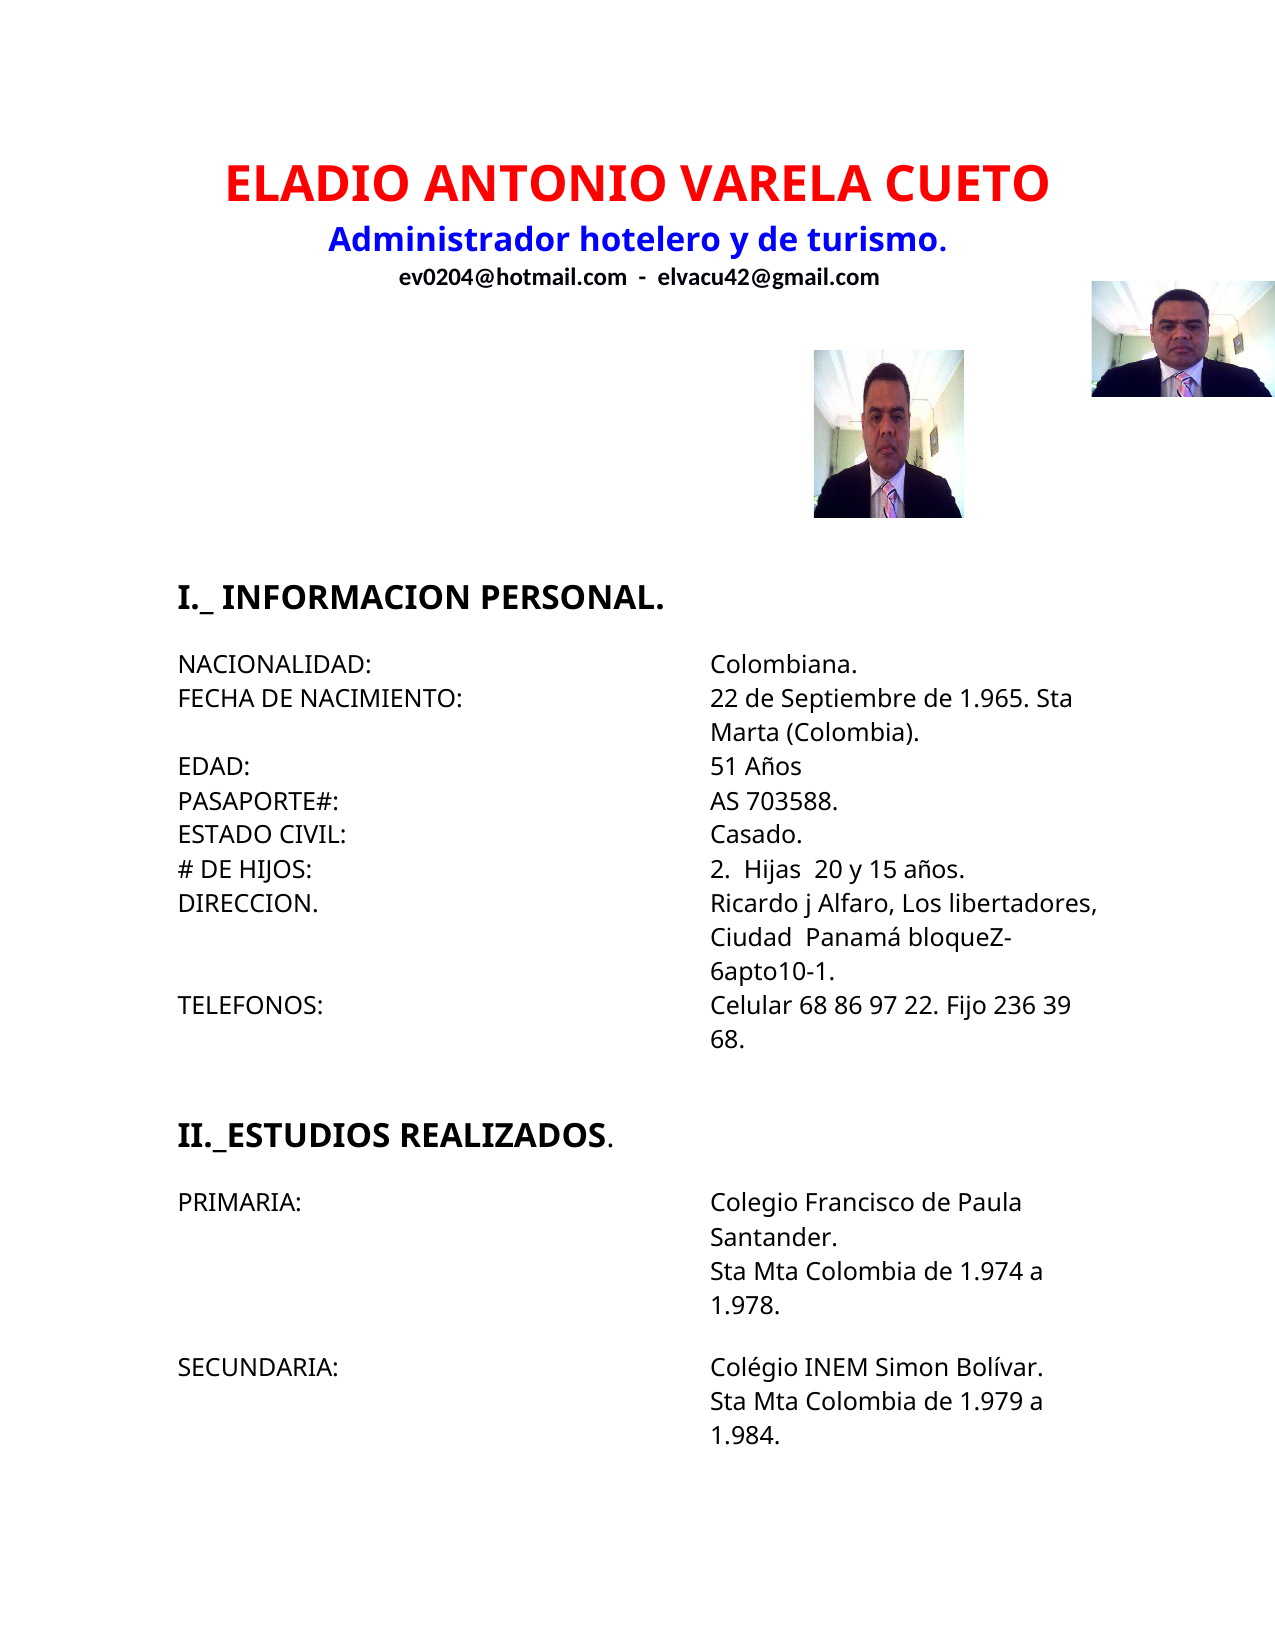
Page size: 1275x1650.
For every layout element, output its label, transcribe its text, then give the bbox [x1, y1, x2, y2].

text II._ESTUDIOS REALIZADOS. [177, 1112, 1098, 1157]
picture [1091, 281, 1275, 397]
text PASAPORTE#: AS 703588. [177, 783, 1098, 817]
text ESTADO CIVIL: Casado. [177, 817, 1098, 851]
text NACIONALIDAD: Colombiana. [177, 647, 1098, 681]
text Sta Mta Colombia de 1.974 a 1.978. [177, 1253, 1098, 1321]
text DIRECCION. Ricardo j Alfaro, Los libertadores, Ciudad Panamá bloqueZ-6apto10-1. [177, 885, 1098, 987]
text Sta Mta Colombia de 1.979 a 1.984. [177, 1383, 1098, 1452]
picture [813, 350, 964, 518]
text FECHA DE NACIMIENTO: 22 de Septiembre de 1.965. Sta Marta (Colombia). [177, 681, 1098, 749]
text # DE HIJOS: 2. Hijas 20 y 15 años. [177, 851, 1098, 885]
text PRIMARIA: Colegio Francisco de Paula Santander. [177, 1185, 1098, 1253]
text ELADIO ANTONIO VARELA CUETO [177, 148, 1098, 216]
text I._ INFORMACION PERSONAL. [177, 573, 1098, 619]
text SECUNDARIA: Colégio INEM Simon Bolívar. [177, 1349, 1098, 1383]
text EDAD: 51 Años [177, 749, 1098, 783]
text TELEFONOS: Celular 68 86 97 22. Fijo 236 39 68. [177, 987, 1098, 1056]
text ev0204@hotmail.com - elvacu42@gmail.com [325, 261, 1098, 292]
text Administrador hotelero y de turismo. [177, 216, 1098, 261]
